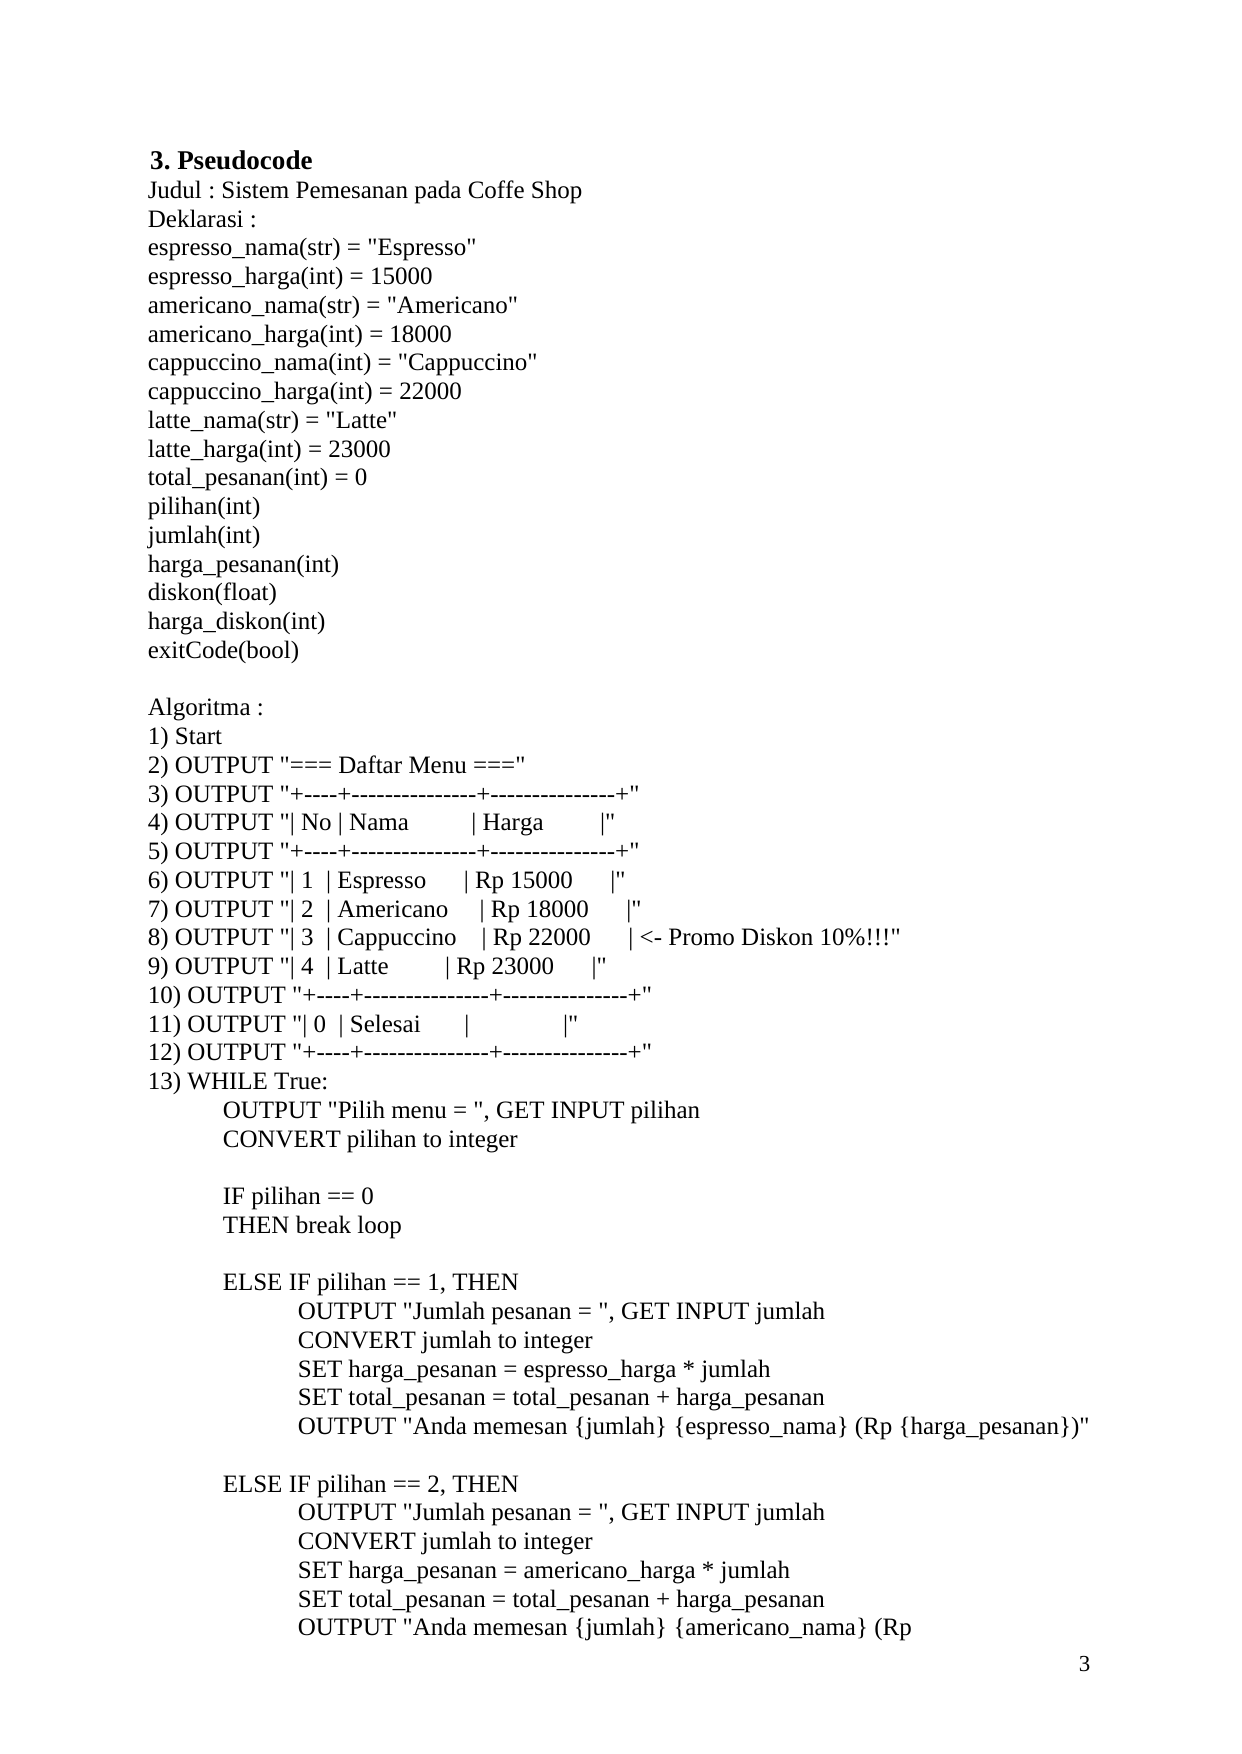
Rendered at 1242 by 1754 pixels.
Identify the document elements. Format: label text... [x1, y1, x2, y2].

text cappuccino_nama(int) = "Cappuccino" [148, 347, 1094, 376]
text 3) OUTPUT "+----+---------------+---------------+" [148, 779, 1094, 807]
text ELSE IF pilihan == 1, THEN [148, 1267, 1094, 1296]
text jumlah(int) [148, 520, 1094, 549]
text total_pesanan(int) = 0 [148, 462, 1094, 491]
text 9) OUTPUT "| 4 | Latte | Rp 23000 |" [148, 951, 1094, 980]
text Judul : Sistem Pemesanan pada Coffe Shop [148, 175, 1094, 204]
text SET harga_pesanan = americano_harga * jumlah [148, 1555, 1094, 1584]
text 4) OUTPUT "| No | Nama | Harga |" [148, 807, 1094, 836]
text pilihan(int) [148, 491, 1094, 520]
text SET harga_pesanan = espresso_harga * jumlah [148, 1354, 1094, 1382]
text americano_harga(int) = 18000 [148, 319, 1094, 347]
text ELSE IF pilihan == 2, THEN [148, 1469, 1094, 1497]
text THEN break loop [148, 1210, 1094, 1239]
text 8) OUTPUT "| 3 | Cappuccino | Rp 22000 | <- Promo Diskon 10%!!!" [148, 922, 1094, 951]
text IF pilihan == 0 [148, 1181, 1094, 1210]
text CONVERT jumlah to integer [148, 1325, 1094, 1354]
text harga_diskon(int) [148, 606, 1094, 635]
text Deklarasi : [148, 204, 1094, 232]
text OUTPUT "Pilih menu = ", GET INPUT pilihan [148, 1095, 1094, 1124]
text CONVERT jumlah to integer [148, 1526, 1094, 1555]
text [148, 1612, 1094, 1641]
text 1) Start [148, 721, 1094, 750]
text 11) OUTPUT "| 0 | Selesai | |" [148, 1009, 1094, 1037]
text 6) OUTPUT "| 1 | Espresso | Rp 15000 |" [148, 865, 1094, 894]
text 5) OUTPUT "+----+---------------+---------------+" [148, 836, 1094, 865]
text OUTPUT "Jumlah pesanan = ", GET INPUT jumlah [223, 1497, 1094, 1526]
text OUTPUT "Anda memesan {jumlah} {espresso_nama} (Rp {harga_pesanan})" [148, 1411, 1094, 1440]
text SET total_pesanan = total_pesanan + harga_pesanan [148, 1382, 1094, 1411]
text americano_nama(str) = "Americano" [148, 290, 1094, 319]
text CONVERT pilihan to integer [148, 1124, 1094, 1152]
text espresso_harga(int) = 15000 [148, 261, 1094, 290]
subtitle 3. Pseudocode [150, 144, 1094, 175]
text latte_harga(int) = 23000 [148, 434, 1094, 462]
text latte_nama(str) = "Latte" [148, 405, 1094, 434]
text exitCode(bool) [148, 635, 1094, 664]
text harga_pesanan(int) [148, 549, 1094, 577]
text cappuccino_harga(int) = 22000 [148, 376, 1094, 405]
text 12) OUTPUT "+----+---------------+---------------+" [148, 1037, 1094, 1066]
text OUTPUT "Jumlah pesanan = ", GET INPUT jumlah [223, 1296, 1094, 1325]
text diskon(float) [148, 577, 1094, 606]
text 7) OUTPUT "| 2 | Americano | Rp 18000 |" [148, 894, 1094, 922]
text espresso_nama(str) = "Espresso" [148, 232, 1094, 261]
text 10) OUTPUT "+----+---------------+---------------+" [148, 980, 1094, 1009]
text 13) WHILE True: [148, 1066, 1094, 1095]
text SET total_pesanan = total_pesanan + harga_pesanan [148, 1584, 1094, 1612]
text 2) OUTPUT "=== Daftar Menu ===" [148, 750, 1094, 779]
text Algoritma : [148, 692, 1094, 721]
